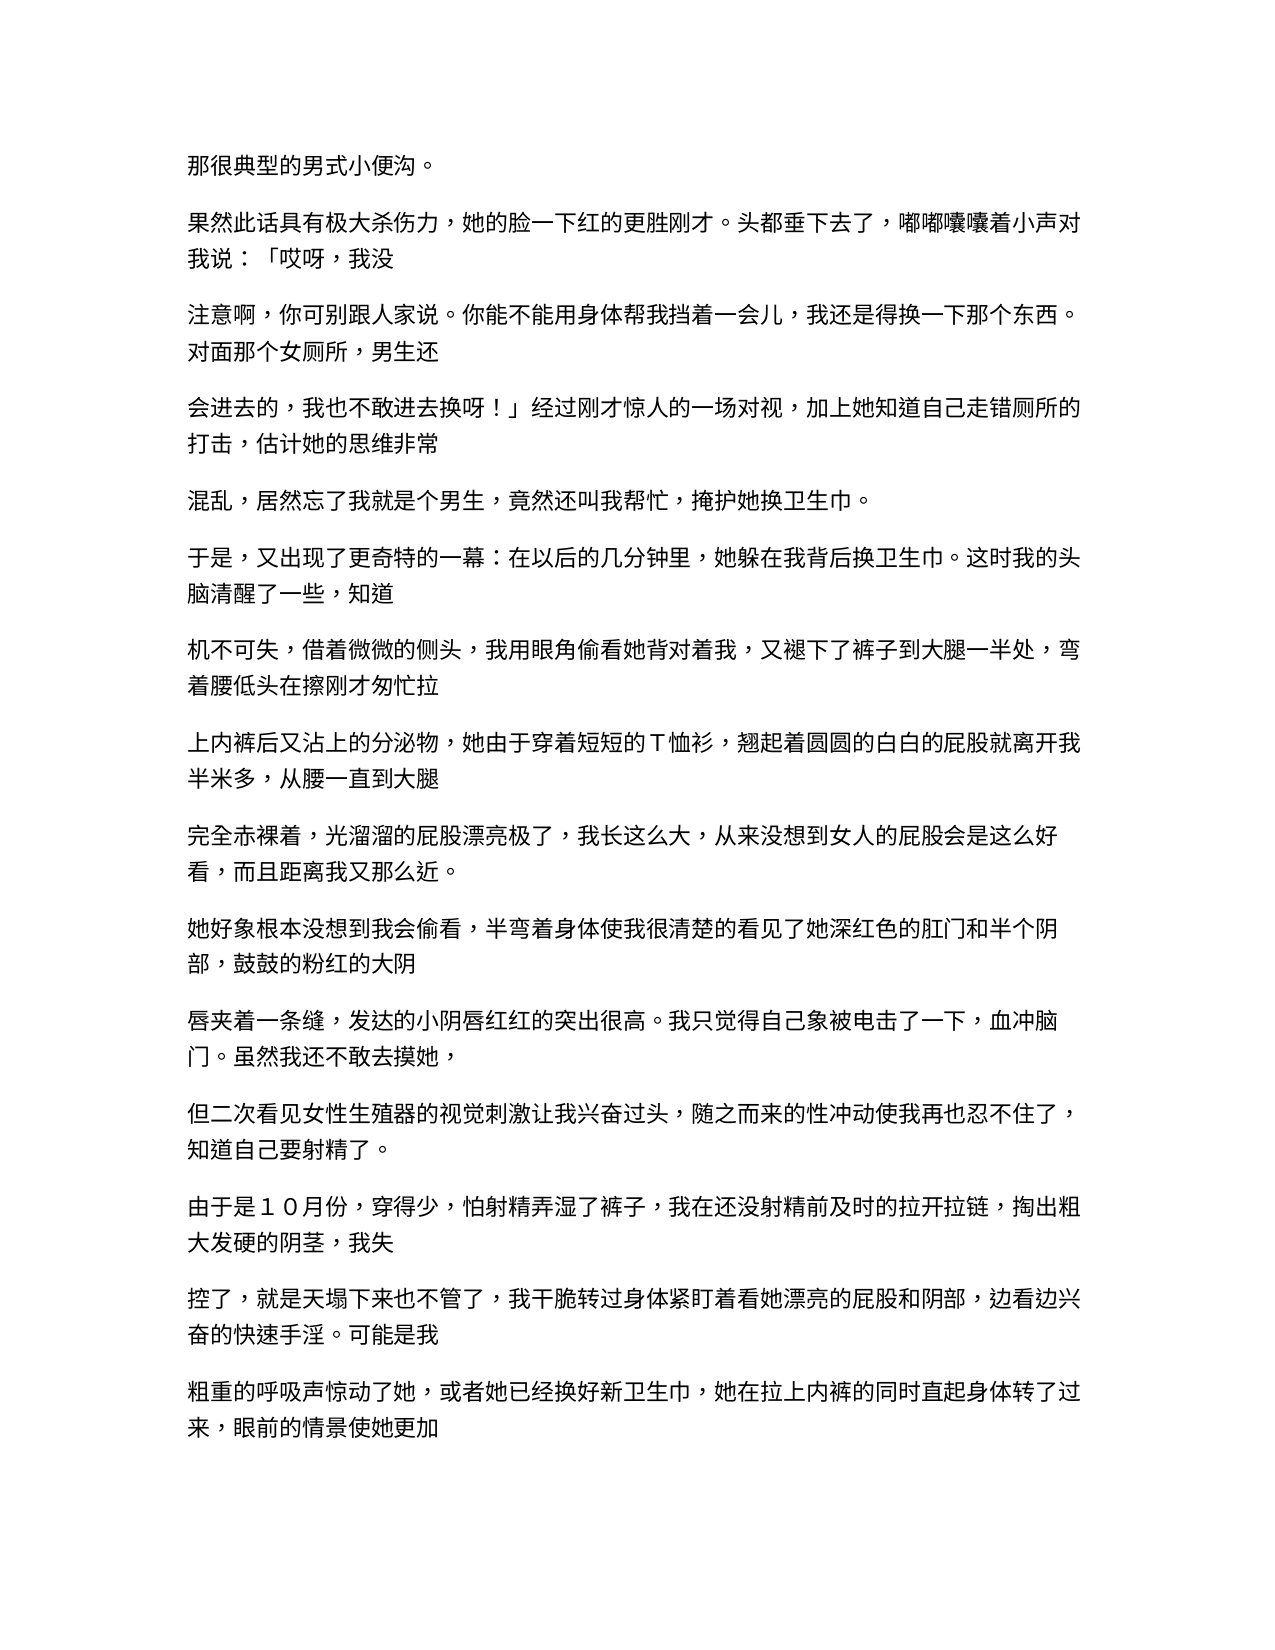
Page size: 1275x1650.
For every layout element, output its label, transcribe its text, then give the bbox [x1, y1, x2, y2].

text 混乱，居然忘了我就是个男生，竟然还叫我帮忙，掩护她换卫生巾。 [187, 485, 1087, 516]
text 果然此话具有极大杀伤力，她的脸一下红的更胜刚才。头都垂下去了，嘟嘟囔囔着小声对我说：「哎呀，我没 [187, 207, 1087, 274]
text 她好象根本没想到我会偷看，半弯着身体使我很清楚的看见了她深红色的肛门和半个阴部，鼓鼓的粉红的大阴 [187, 912, 1087, 980]
text 上内裤后又沾上的分泌物，她由于穿着短短的Ｔ恤衫，翘起着圆圆的白白的屁股就离开我半米多，从腰一直到大腿 [187, 727, 1087, 794]
text 控了，就是天塌下来也不管了，我干脆转过身体紧盯着看她漂亮的屁股和阴部，边看边兴奋的快速手淫。可能是我 [187, 1283, 1087, 1351]
text 唇夹着一条缝，发达的小阴唇红红的突出很高。我只觉得自己象被电击了一下，血冲脑门。虽然我还不敢去摸她， [187, 1005, 1087, 1072]
text 由于是１０月份，穿得少，怕射精弄湿了裤子，我在还没射精前及时的拉开拉链，掏出粗大发硬的阴茎，我失 [187, 1191, 1087, 1258]
text 于是，又出现了更奇特的一幕：在以后的几分钟里，她躲在我背后换卫生巾。这时我的头脑清醒了一些，知道 [187, 542, 1087, 609]
text 机不可失，借着微微的侧头，我用眼角偷看她背对着我，又褪下了裤子到大腿一半处，弯着腰低头在擦刚才匆忙拉 [187, 634, 1087, 702]
text 但二次看见女性生殖器的视觉刺激让我兴奋过头，随之而来的性冲动使我再也忍不住了，知道自己要射精了。 [187, 1098, 1087, 1165]
text 粗重的呼吸声惊动了她，或者她已经换好新卫生巾，她在拉上内裤的同时直起身体转了过来，眼前的情景使她更加 [187, 1376, 1087, 1443]
text 完全赤裸着，光溜溜的屁股漂亮极了，我长这么大，从来没想到女人的屁股会是这么好看，而且距离我又那么近。 [187, 820, 1087, 887]
text 注意啊，你可别跟人家说。你能不能用身体帮我挡着一会儿，我还是得换一下那个东西。对面那个女厕所，男生还 [187, 299, 1087, 367]
text 那很典型的男式小便沟。 [187, 150, 1087, 181]
text 会进去的，我也不敢进去换呀！」经过刚才惊人的一场对视，加上她知道自己走错厕所的打击，估计她的思维非常 [187, 392, 1087, 459]
